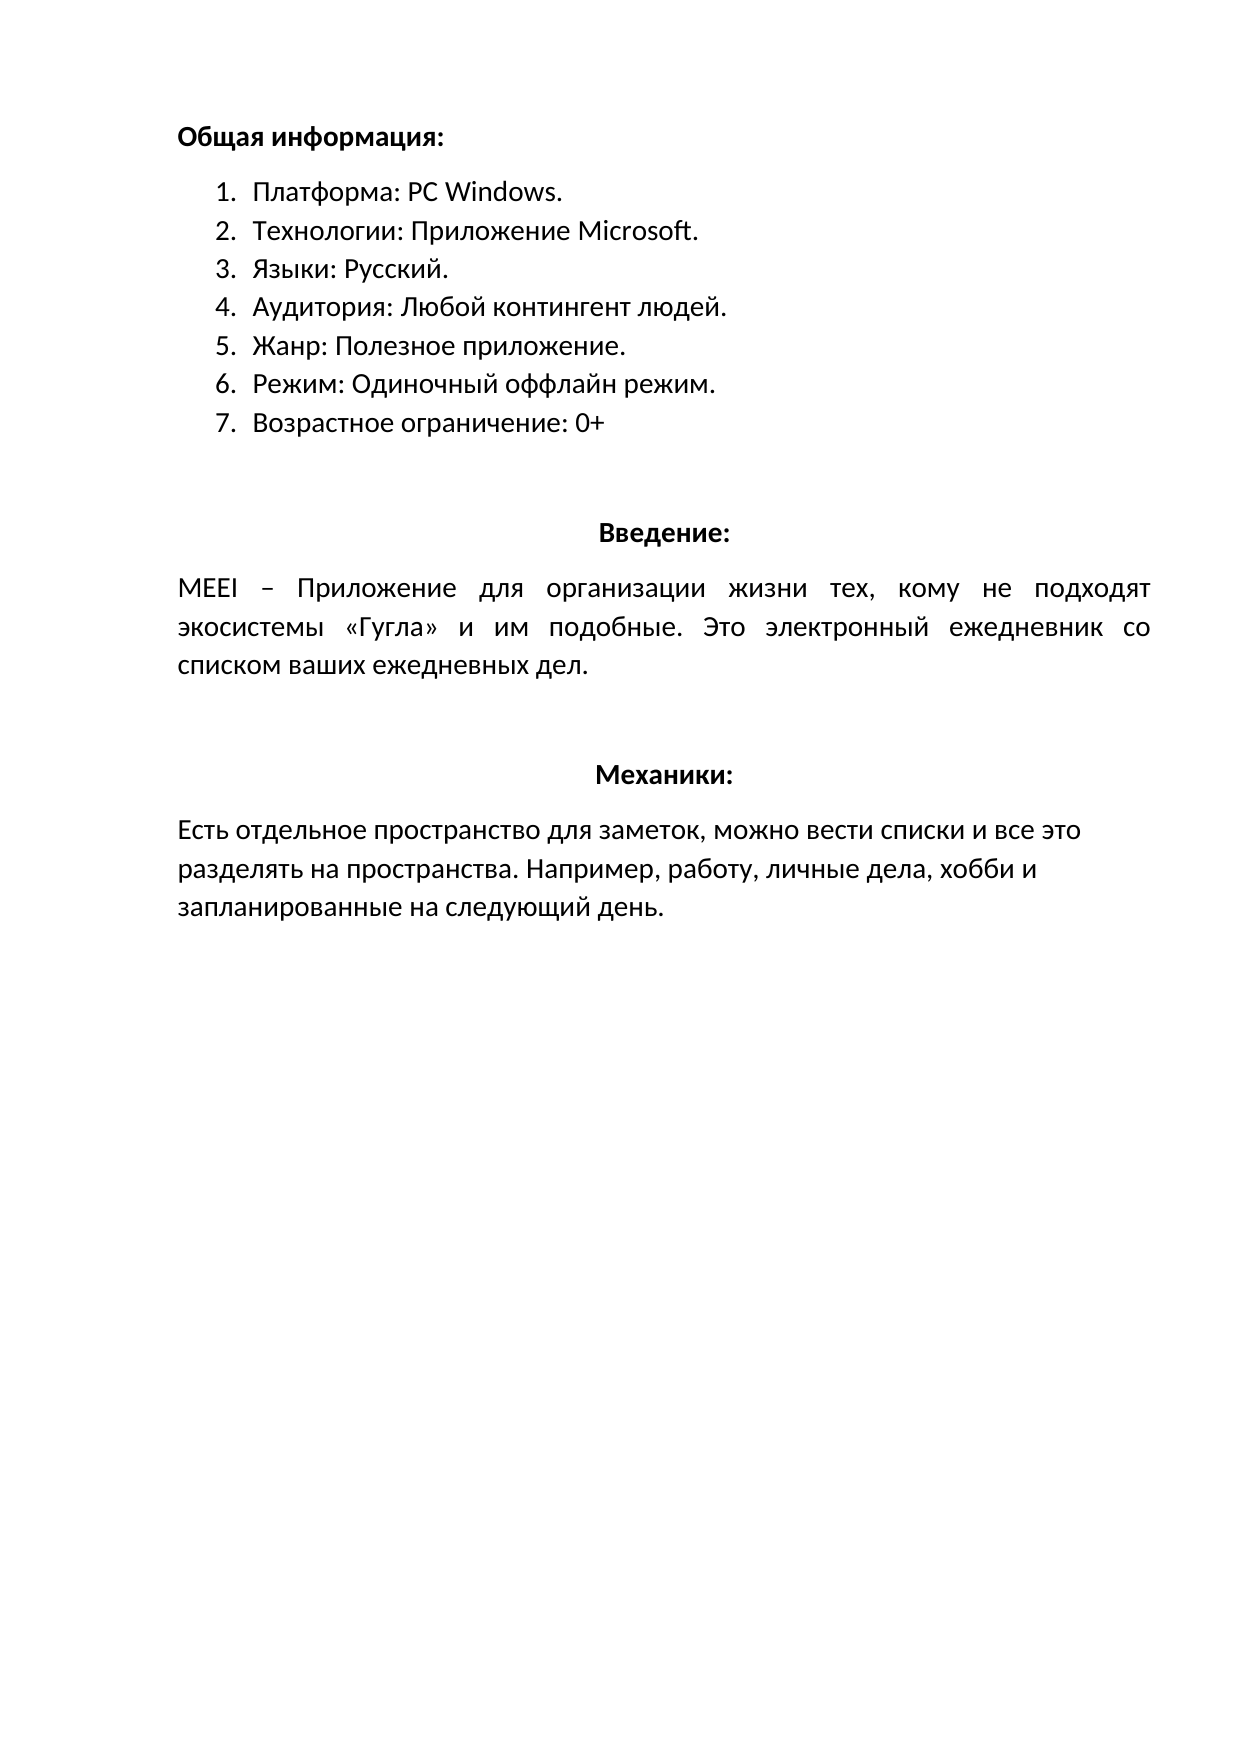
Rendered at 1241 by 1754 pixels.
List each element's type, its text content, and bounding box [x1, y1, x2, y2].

list Жанр: Полезное приложение. [215, 327, 1152, 363]
text Общая информация: [177, 118, 1152, 154]
text MEEI – Приложение для организации жизни тех, кому не подходят экосистемы «Гугла» и им подобные. Это электронный ежедневник со списком ваших ежедневных дел. [177, 569, 1152, 682]
text Механики: [177, 756, 1152, 792]
list Языки: Русский. [215, 250, 1152, 286]
list Режим: Одиночный оффлайн режим. [215, 365, 1152, 401]
list Возрастное ограничение: 0+ [215, 404, 1152, 439]
text Есть отдельное пространство для заметок, можно вести списки и все это разделять на пространства. Например, работу, личные дела, хобби и запланированные на следующий день. [177, 811, 1152, 924]
list Технологии: Приложение Microsoft. [215, 212, 1152, 247]
list Платформа: PC Windows. [215, 173, 1152, 209]
list Аудитория: Любой контингент людей. [215, 288, 1152, 324]
text Введение: [177, 514, 1152, 550]
